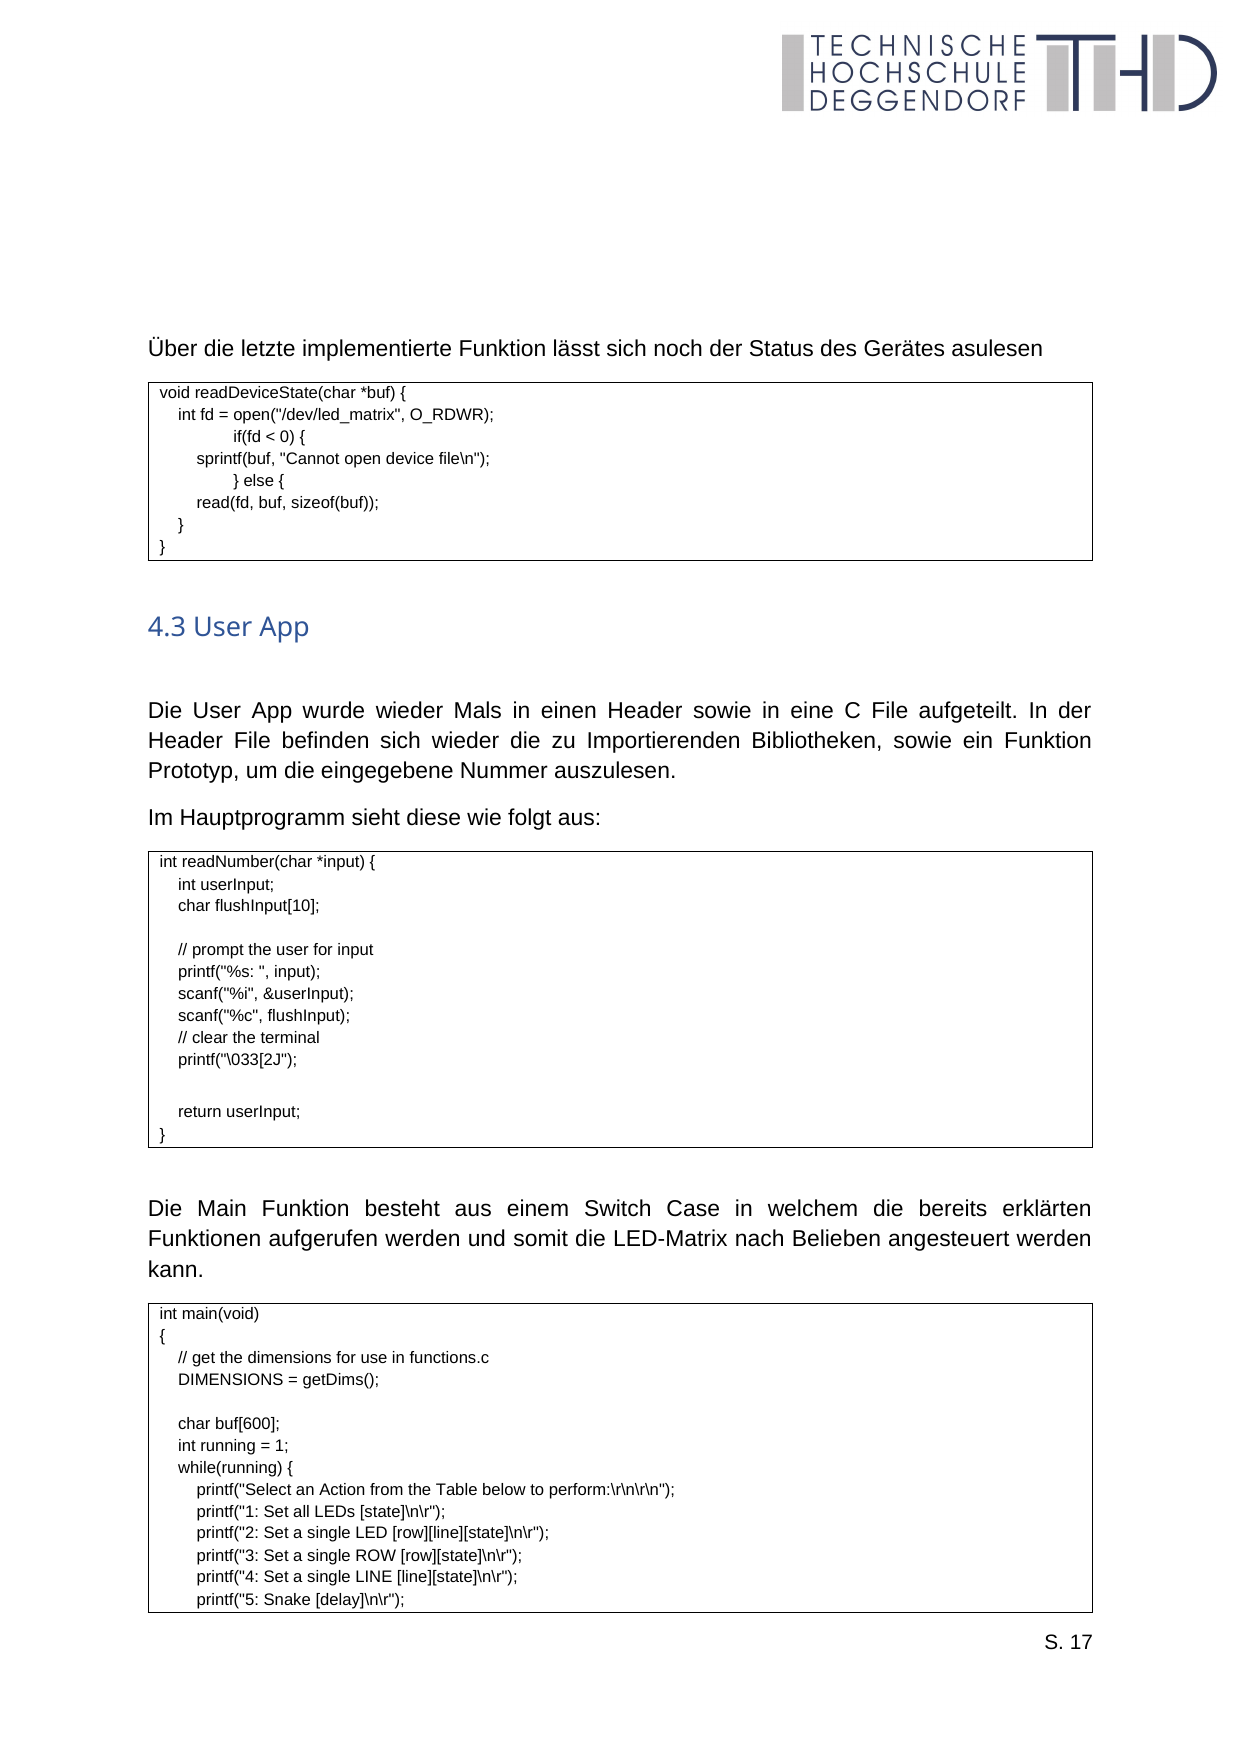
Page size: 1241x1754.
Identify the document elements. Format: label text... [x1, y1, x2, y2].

text Die User App wurde wieder Mals in einen Header sowie in eine C File aufgeteilt. In der Header File befinden sich wieder die zu Importierenden Bibliotheken, sowie ein Funktion Prototyp, um die eingegebene Nummer auszulesen. [148, 697, 1093, 784]
text Die Main Funktion besteht aus einem Switch Case in welchem die bereits erklärten Funktionen aufgerufen werden und somit die LED-Matrix nach Belieben angesteuert werden kann. [148, 1195, 1093, 1282]
text Über die letzte implementierte Funktion lässt sich noch der Status des Gerätes asulesen [148, 335, 1093, 361]
text Im Hauptprogramm sieht diese wie folgt aus: [148, 804, 1093, 831]
picture [780, 21, 1223, 117]
table_header void readDeviceState(char *buf) { int fd = open("/dev/led_matrix", O_RDWR); if(fd < 0) { sprintf(buf, "Cannot open device file\n"); } else { read(fd, buf, sizeof(buf)); } } [149, 383, 1092, 560]
subtitle 4.3 User App [148, 608, 1093, 645]
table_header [149, 1304, 1092, 1612]
table_header int readNumber(char *input) { int userInput; char flushInput[10]; // prompt the user for input printf("%s: ", input); scanf("%i", &userInput); scanf("%c", flushInput); // clear the terminal printf("\033[2J"); return userInput; } [149, 852, 1092, 1147]
